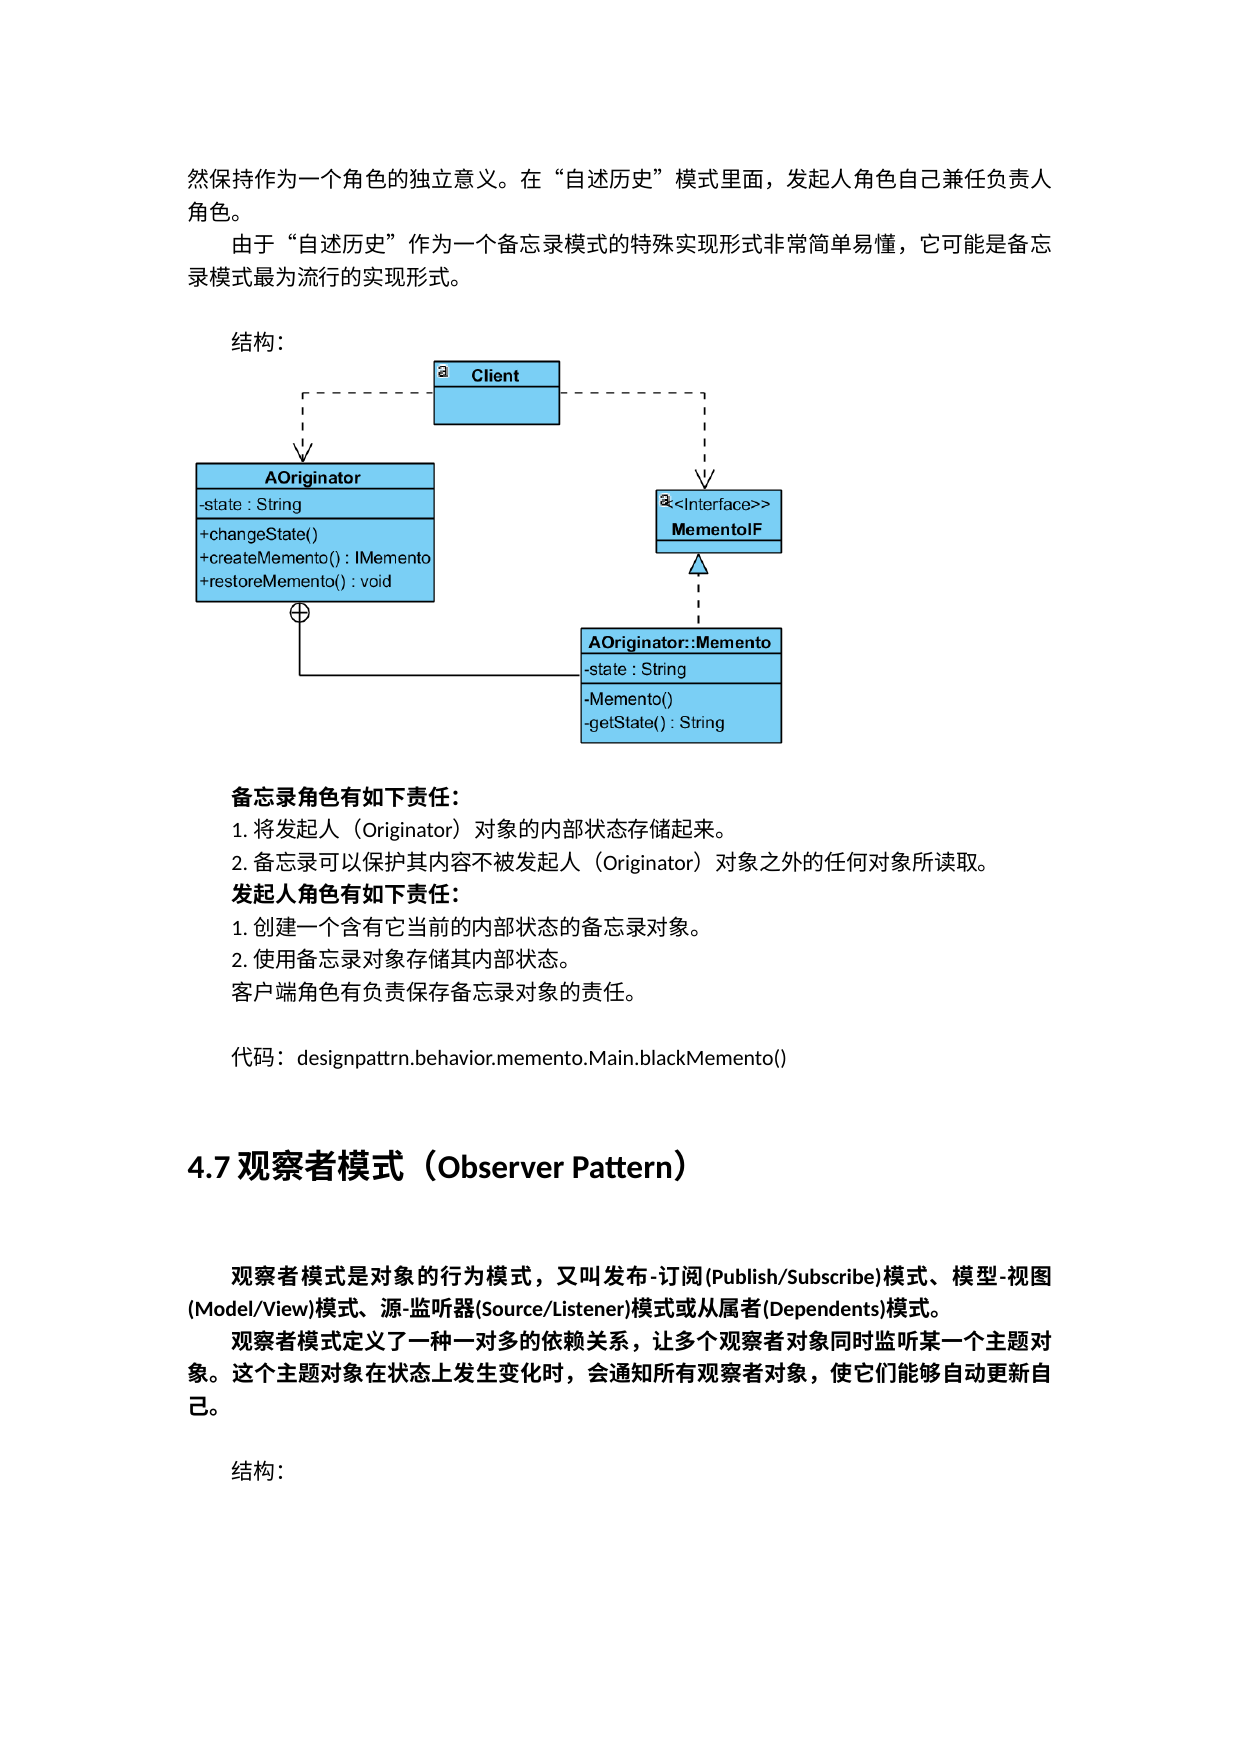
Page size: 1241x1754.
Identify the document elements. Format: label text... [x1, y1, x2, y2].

text 由于“自述历史”作为一个备忘录模式的特殊实现形式非常简单易懂，它可能是备忘录模式最为流行的实现形式。 [187, 227, 1053, 292]
text 观察者模式是对象的行为模式，又叫发布-订阅(Publish/Subscribe)模式、模型-视图(Model/View)模式、源-监听器(Source/Listener)模式或从属者(Dependents)模式。 [187, 1258, 1053, 1323]
list 备忘录可以保护其内容不被发起人（Originator）对象之外的任何对象所读取。 [187, 844, 1053, 877]
list 使用备忘录对象存储其内部状态。 [187, 942, 1053, 974]
text 备忘录角色有如下责任： [187, 779, 1053, 812]
text 结构： [187, 324, 1053, 357]
picture [187, 357, 790, 746]
text 结构： [187, 1453, 1053, 1486]
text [187, 162, 1053, 227]
list 将发起人（Originator）对象的内部状态存储起来。 [187, 812, 1053, 844]
text 代码：designpattrn.behavior.memento.Main.blackMemento() [187, 1039, 1053, 1072]
text 客户端角色有负责保存备忘录对象的责任。 [187, 974, 1053, 1007]
list 创建一个含有它当前的内部状态的备忘录对象。 [187, 909, 1053, 942]
subtitle 观察者模式（Observer Pattern） [187, 1132, 1053, 1197]
text 发起人角色有如下责任： [187, 877, 1053, 909]
text 观察者模式定义了一种一对多的依赖关系，让多个观察者对象同时监听某一个主题对象。这个主题对象在状态上发生变化时，会通知所有观察者对象，使它们能够自动更新自己。 [187, 1323, 1053, 1421]
